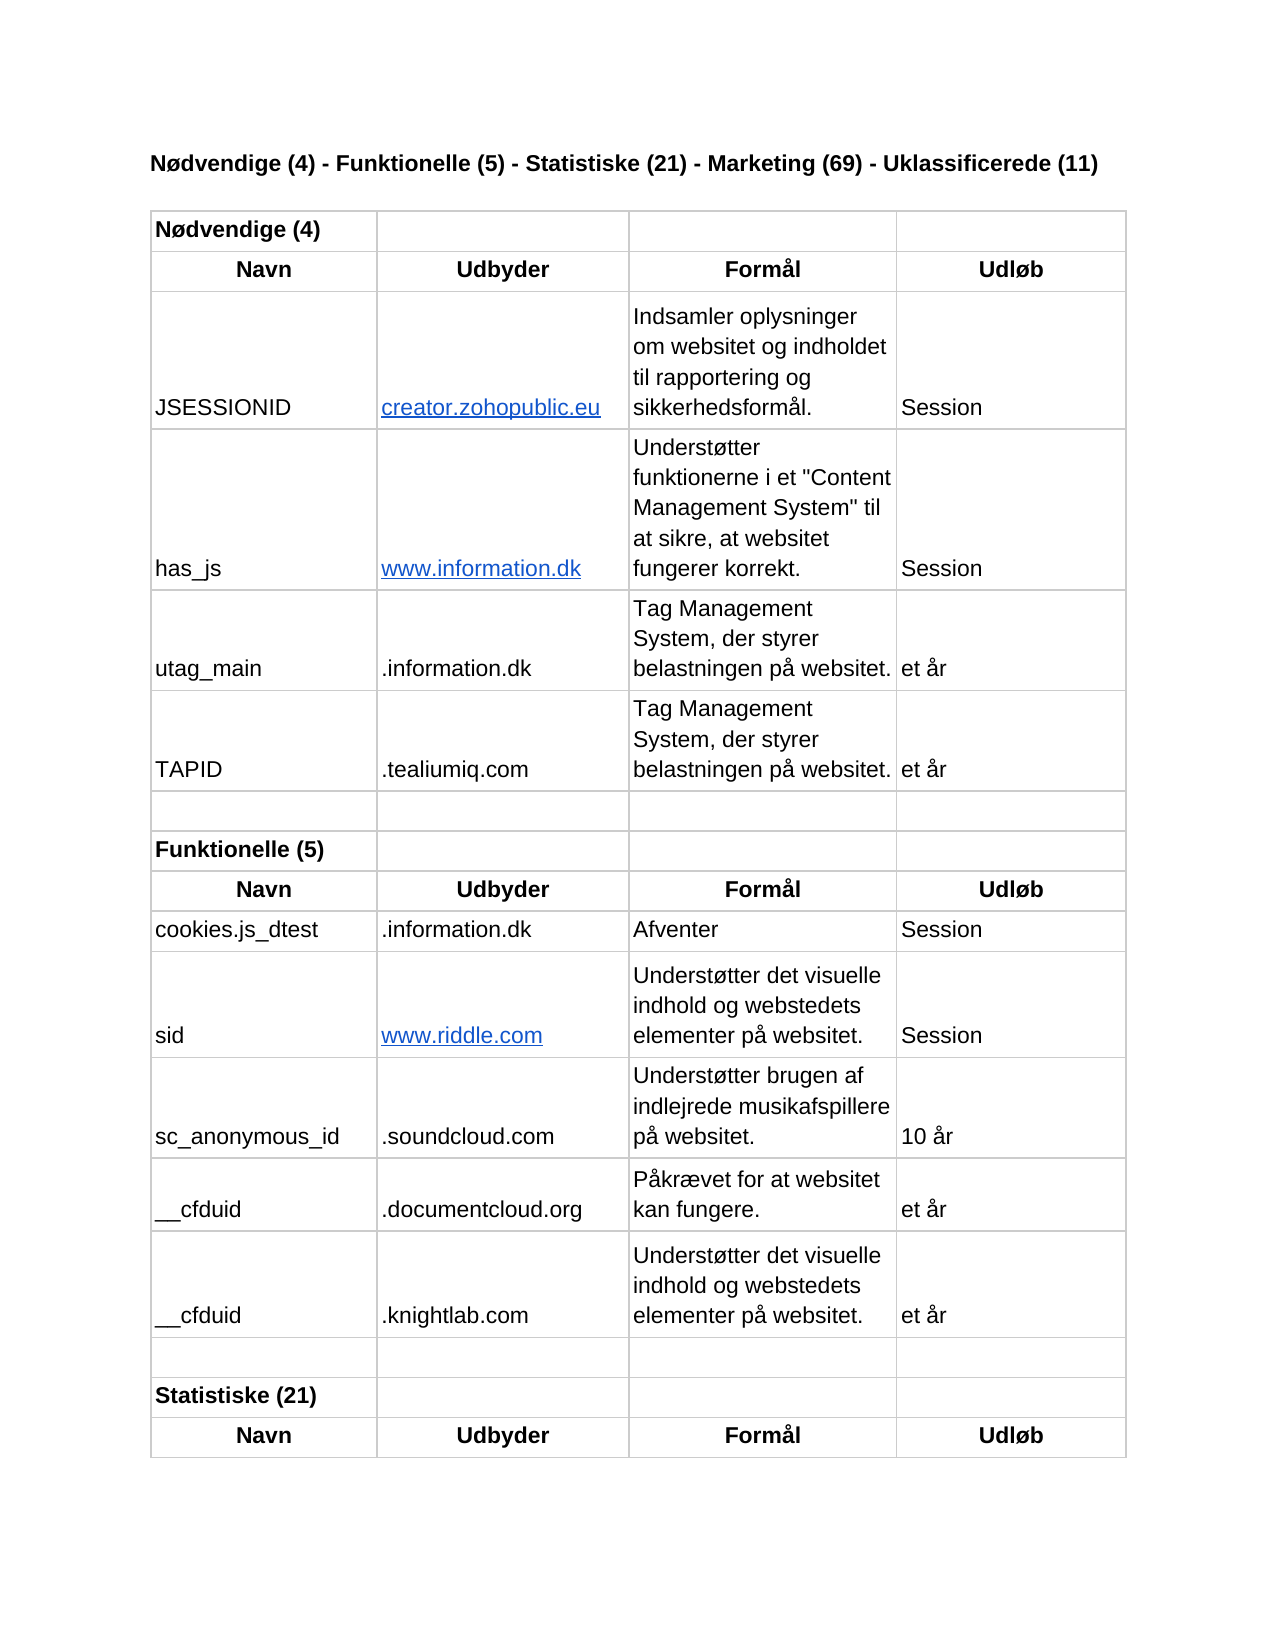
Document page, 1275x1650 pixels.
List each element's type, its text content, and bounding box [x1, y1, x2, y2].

table_cell Indsamler oplysninger om websitet og indholdet til rapportering og sikkerhedsformål. [630, 292, 896, 428]
table_cell Navn [152, 252, 376, 291]
table_cell .information.dk [378, 591, 628, 689]
table_cell .soundcloud.com [378, 1058, 628, 1157]
table_cell Understøtter brugen af ​​indlejrede musikafspillere på websitet. [630, 1058, 896, 1157]
table_cell Afventer [630, 912, 896, 951]
table_cell sc_anonymous_id [152, 1058, 376, 1157]
table_cell creator.zohopublic.eu [378, 292, 628, 428]
table_cell Session [897, 952, 1125, 1057]
table_cell [378, 832, 628, 870]
table_cell Session [897, 292, 1125, 428]
table_cell [630, 832, 896, 870]
table_cell Understøtter det visuelle indhold og webstedets elementer på websitet. [630, 1232, 896, 1336]
table_cell Session [897, 912, 1125, 951]
table_header [630, 212, 896, 251]
table_cell [378, 1378, 628, 1417]
table_cell et år [897, 591, 1125, 689]
table_cell has_js [152, 430, 376, 589]
table_cell [378, 792, 628, 830]
table_cell Formål [630, 252, 896, 291]
table_cell JSESSIONID [152, 292, 376, 428]
table_cell Understøtter funktionerne i et "Content Management System" til at sikre, at websitet fungerer korrekt. [630, 430, 896, 589]
table_cell [152, 792, 376, 830]
table_cell Formål [630, 872, 896, 910]
table_cell Udløb [897, 872, 1125, 910]
table_cell Session [897, 430, 1125, 589]
table_header Nødvendige (4) [152, 212, 376, 251]
table_cell cookies.js_dtest [152, 912, 376, 951]
table_cell Navn [152, 872, 376, 910]
table_cell [630, 1378, 896, 1417]
table_cell Udbyder [378, 1418, 628, 1457]
table_cell Navn [152, 1418, 376, 1457]
table_cell __cfduid [152, 1232, 376, 1336]
table_cell www.information.dk [378, 430, 628, 589]
table_cell Tag Management System, der styrer belastningen på websitet. [630, 591, 896, 689]
table_header [897, 212, 1125, 251]
table_cell www.riddle.com [378, 952, 628, 1057]
table_cell et år [897, 1159, 1125, 1230]
table_cell .documentcloud.org [378, 1159, 628, 1230]
table_cell TAPID [152, 691, 376, 790]
table_cell Udløb [897, 1418, 1125, 1457]
table_cell Understøtter det visuelle indhold og webstedets elementer på websitet. [630, 952, 896, 1057]
table_cell utag_main [152, 591, 376, 689]
table_cell Udbyder [378, 872, 628, 910]
table_cell [152, 1338, 376, 1377]
table_cell [378, 1338, 628, 1377]
table_cell .tealiumiq.com [378, 691, 628, 790]
table_cell Formål [630, 1418, 896, 1457]
table_cell .information.dk [378, 912, 628, 951]
table_cell [897, 832, 1125, 870]
table_cell [897, 1378, 1125, 1417]
table_cell et år [897, 1232, 1125, 1336]
table_cell et år [897, 691, 1125, 790]
table_cell __cfduid [152, 1159, 376, 1230]
text Nødvendige (4) - Funktionelle (5) - Statistiske (21) - Marketing (69) - Uklassificerede (11) [150, 150, 1125, 176]
table_cell 10 år [897, 1058, 1125, 1157]
table_cell [897, 1338, 1125, 1377]
table_cell Tag Management System, der styrer belastningen på websitet. [630, 691, 896, 790]
table_cell Udløb [897, 252, 1125, 291]
table_cell Funktionelle (5) [152, 832, 376, 870]
table_cell Statistiske (21) [152, 1378, 376, 1417]
table_cell [630, 1338, 896, 1377]
table_cell [897, 792, 1125, 830]
table_cell sid [152, 952, 376, 1057]
table_cell Påkrævet for at websitet kan fungere. [630, 1159, 896, 1230]
table_cell Udbyder [378, 252, 628, 291]
table_cell .knightlab.com [378, 1232, 628, 1336]
table_cell [630, 792, 896, 830]
table_header [378, 212, 628, 251]
